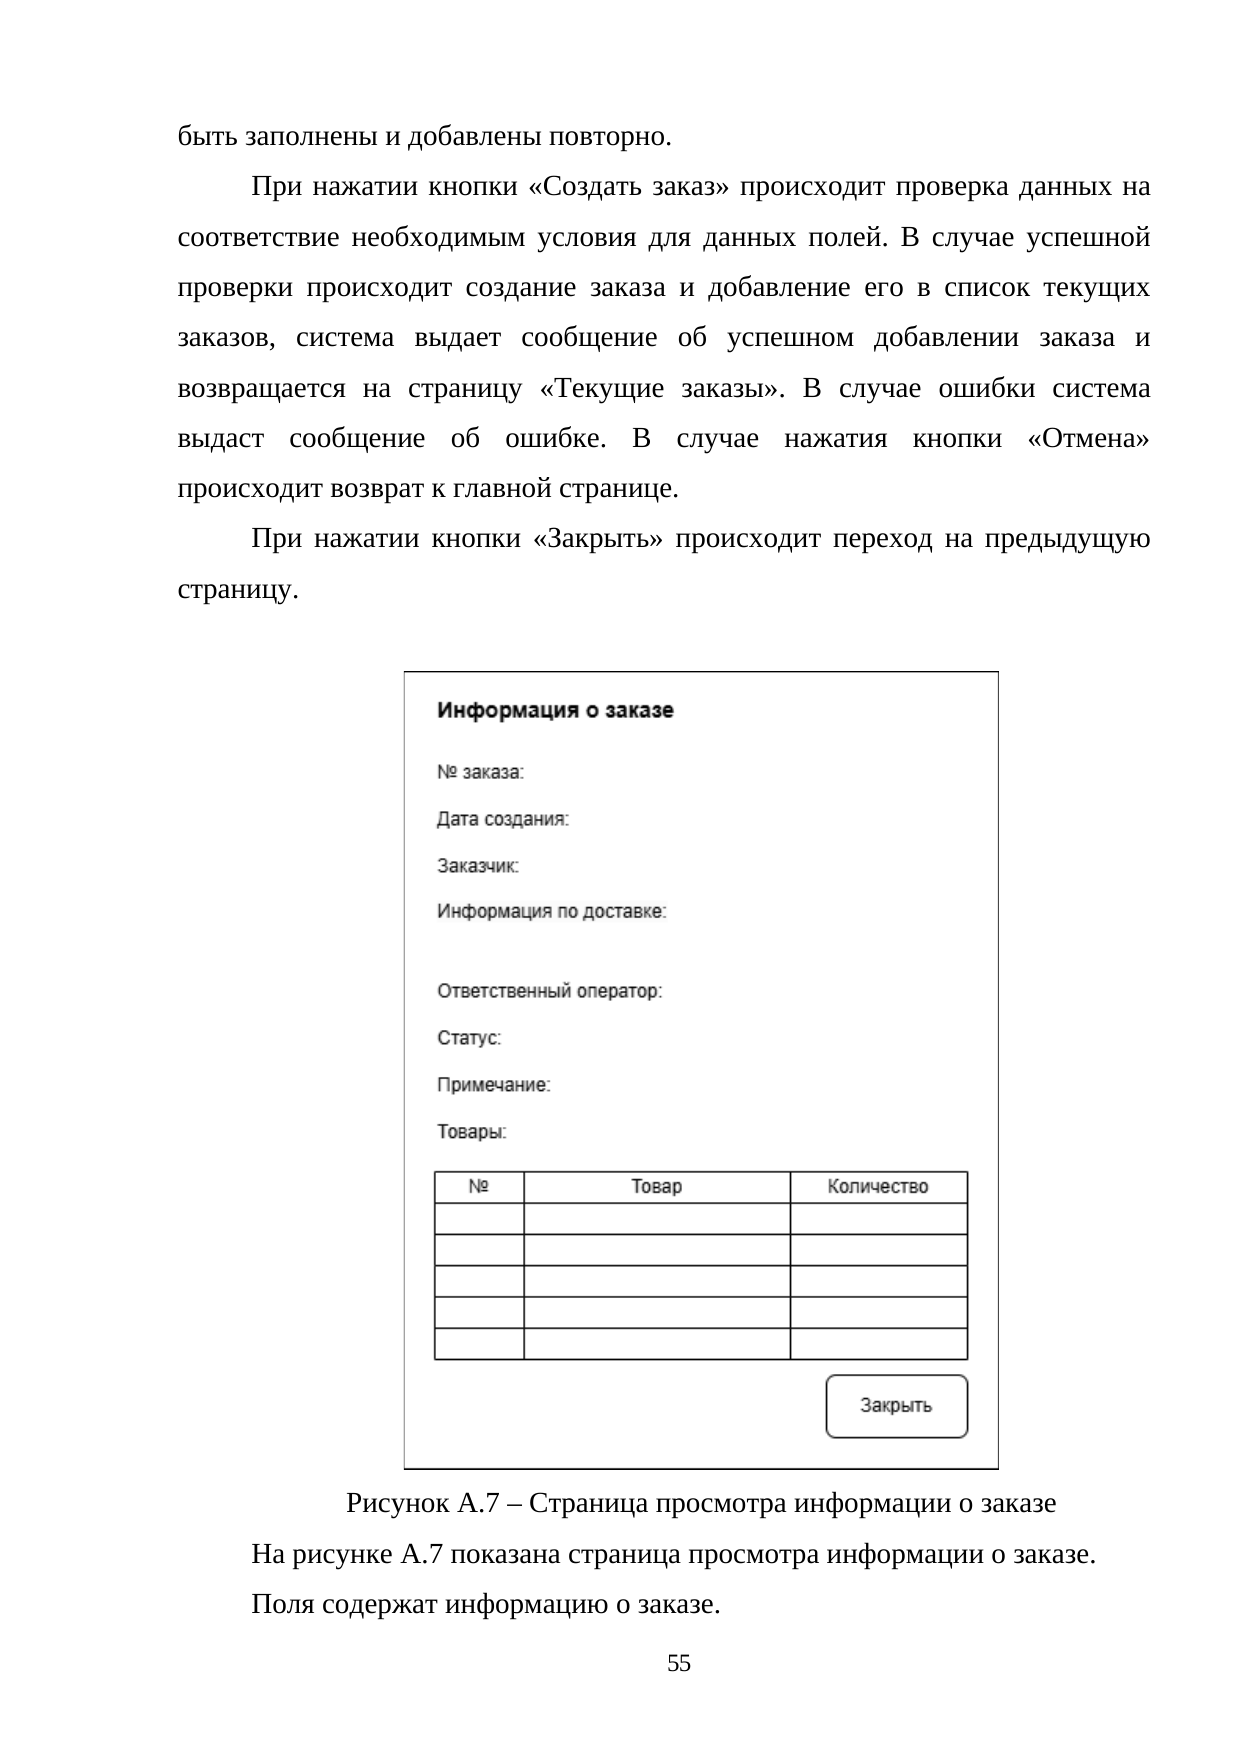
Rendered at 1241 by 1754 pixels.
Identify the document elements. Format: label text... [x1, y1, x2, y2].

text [177, 118, 1152, 152]
text При нажатии кнопки «Создать заказ» происходит проверка данных на соответствие необходимым условия для данных полей. В случае успешной проверки происходит создание заказа и добавление его в список текущих заказов, система выдает сообщение об успешном добавлении заказа и возвращается на страницу «Текущие заказы». В случае ошибки система выдаст сообщение об ошибке. В случае нажатия кнопки «Отмена» происходит возврат к главной странице. [177, 168, 1152, 504]
text На рисунке A.7 показана страница просмотра информации о заказе. [177, 1536, 1152, 1569]
text Рисунок A.7 – Страница просмотра информации о заказе [177, 1486, 1152, 1519]
text При нажатии кнопки «Закрыть» происходит переход на предыдущую страницу. [177, 521, 1152, 604]
picture [403, 671, 999, 1470]
text Поля содержат информацию о заказе. [177, 1586, 1152, 1620]
